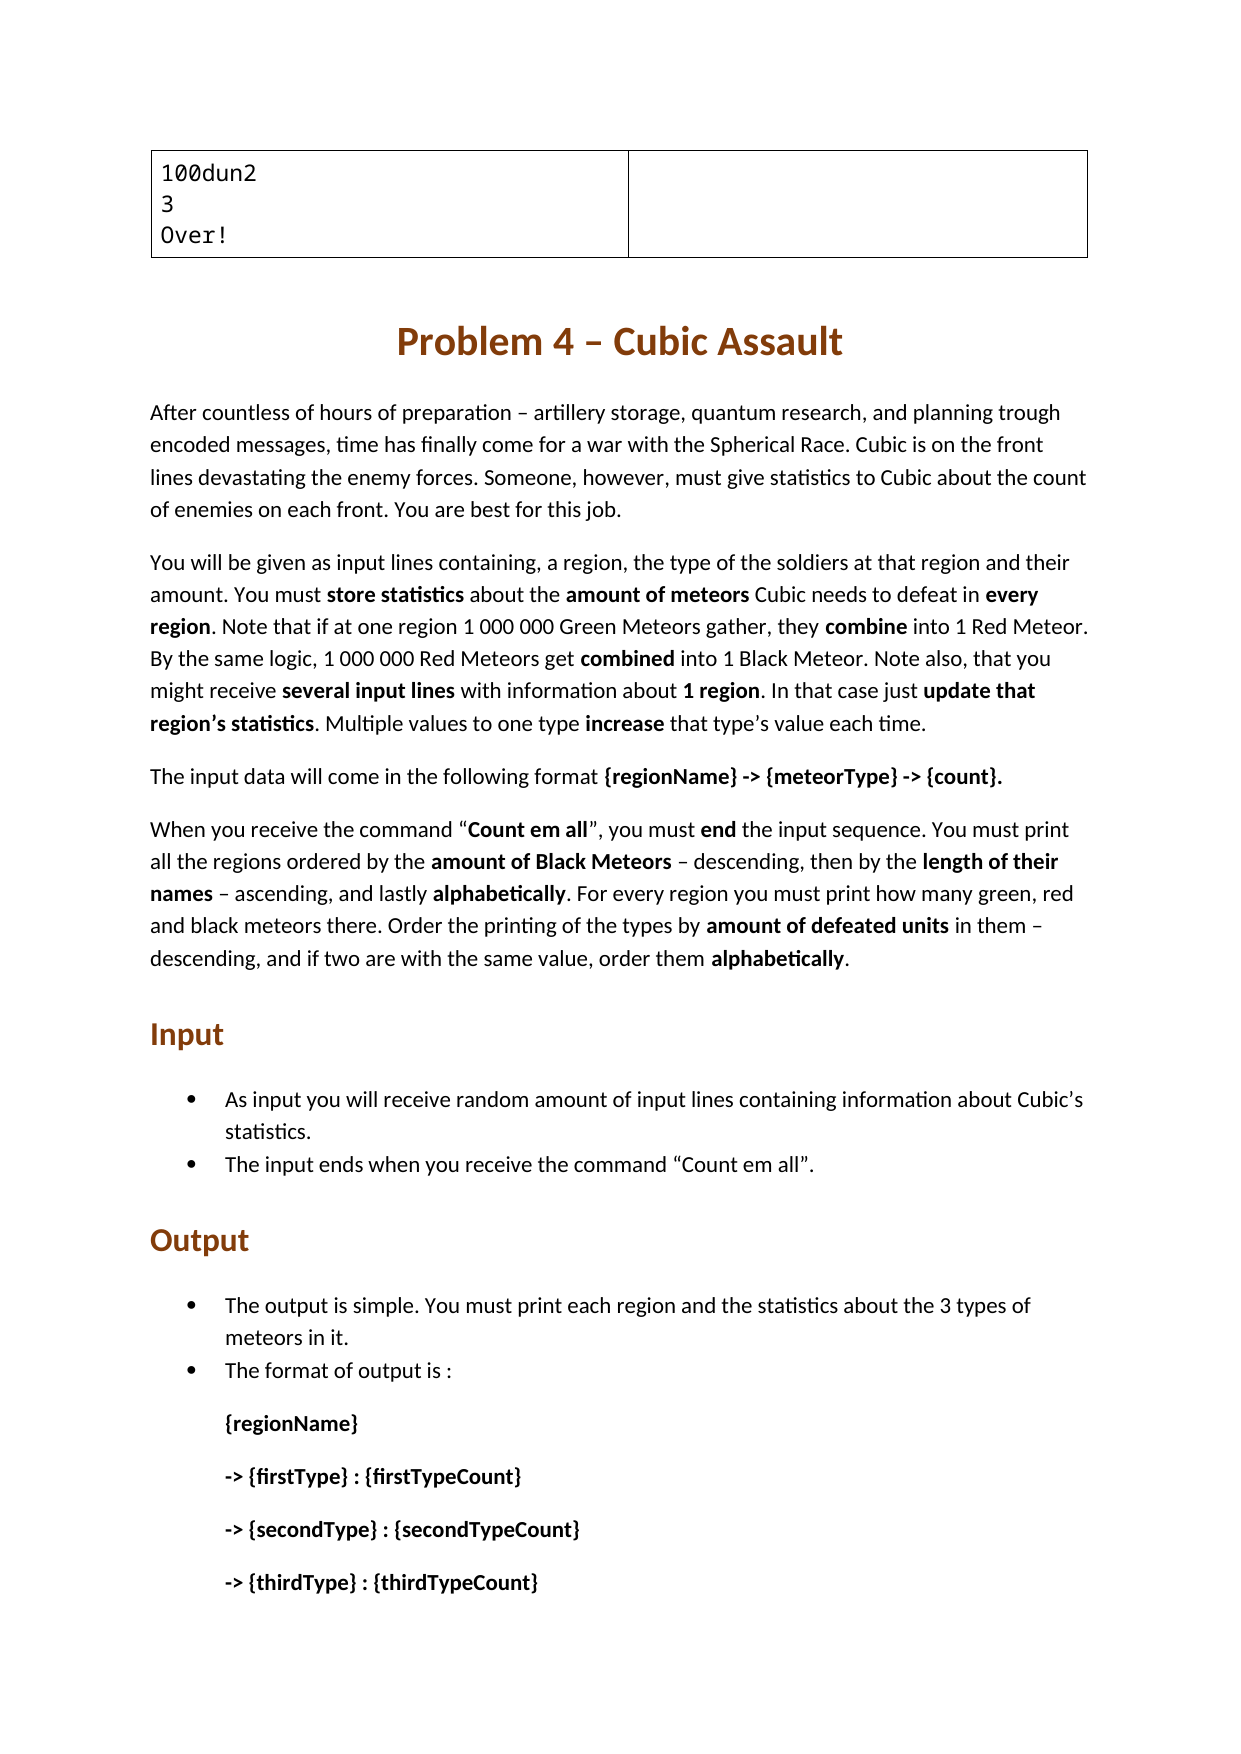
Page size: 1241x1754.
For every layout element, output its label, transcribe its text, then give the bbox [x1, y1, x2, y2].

subtitle Problem 4 – Cubic Assault [150, 315, 1090, 366]
list The input ends when you receive the command “Count em all”. [187, 1150, 1090, 1178]
text -> {thirdType} : {thirdTypeCount} [150, 1568, 1090, 1596]
text You will be given as input lines containing, a region, the type of the soldiers at that region and their amount. You must store statistics about the amount of meteors Cubic needs to defeat in every region. Note that if at one region 1 000 000 Green Meteors gather, they combine into 1 Red Meteor. By the same logic, 1 000 000 Red Meteors get combined into 1 Black Meteor. Note also, that you might receive several input lines with information about 1 region. In that case just update that region’s statistics. Multiple values to one type increase that type’s value each time. [150, 548, 1090, 737]
text The input data will come in the following format {regionName} -> {meteorType} -> {count}. [150, 762, 1090, 790]
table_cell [152, 151, 628, 257]
text -> {secondType} : {secondTypeCount} [150, 1515, 1090, 1543]
list The format of output is : [187, 1356, 1090, 1384]
list The output is simple. You must print each region and the statistics about the 3 types of meteors in it. [187, 1291, 1090, 1352]
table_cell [629, 151, 1087, 257]
text {regionName} [150, 1409, 1090, 1437]
subtitle Input [150, 1013, 1090, 1054]
subtitle Output [150, 1219, 1090, 1260]
list As input you will receive random amount of input lines containing information about Cubic’s statistics. [187, 1085, 1090, 1146]
text -> {firstType} : {firstTypeCount} [150, 1462, 1090, 1490]
text After countless of hours of preparation – artillery storage, quantum research, and planning trough encoded messages, time has finally come for a war with the Spherical Race. Cubic is on the front lines devastating the enemy forces. Someone, however, must give statistics to Cubic about the count of enemies on each front. You are best for this job. [150, 398, 1090, 523]
text When you receive the command “Count em all”, you must end the input sequence. You must print all the regions ordered by the amount of Black Meteors – descending, then by the length of their names – ascending, and lastly alphabetically. For every region you must print how many green, red and black meteors there. Order the printing of the types by amount of defeated units in them – descending, and if two are with the same value, order them alphabetically. [150, 815, 1090, 972]
